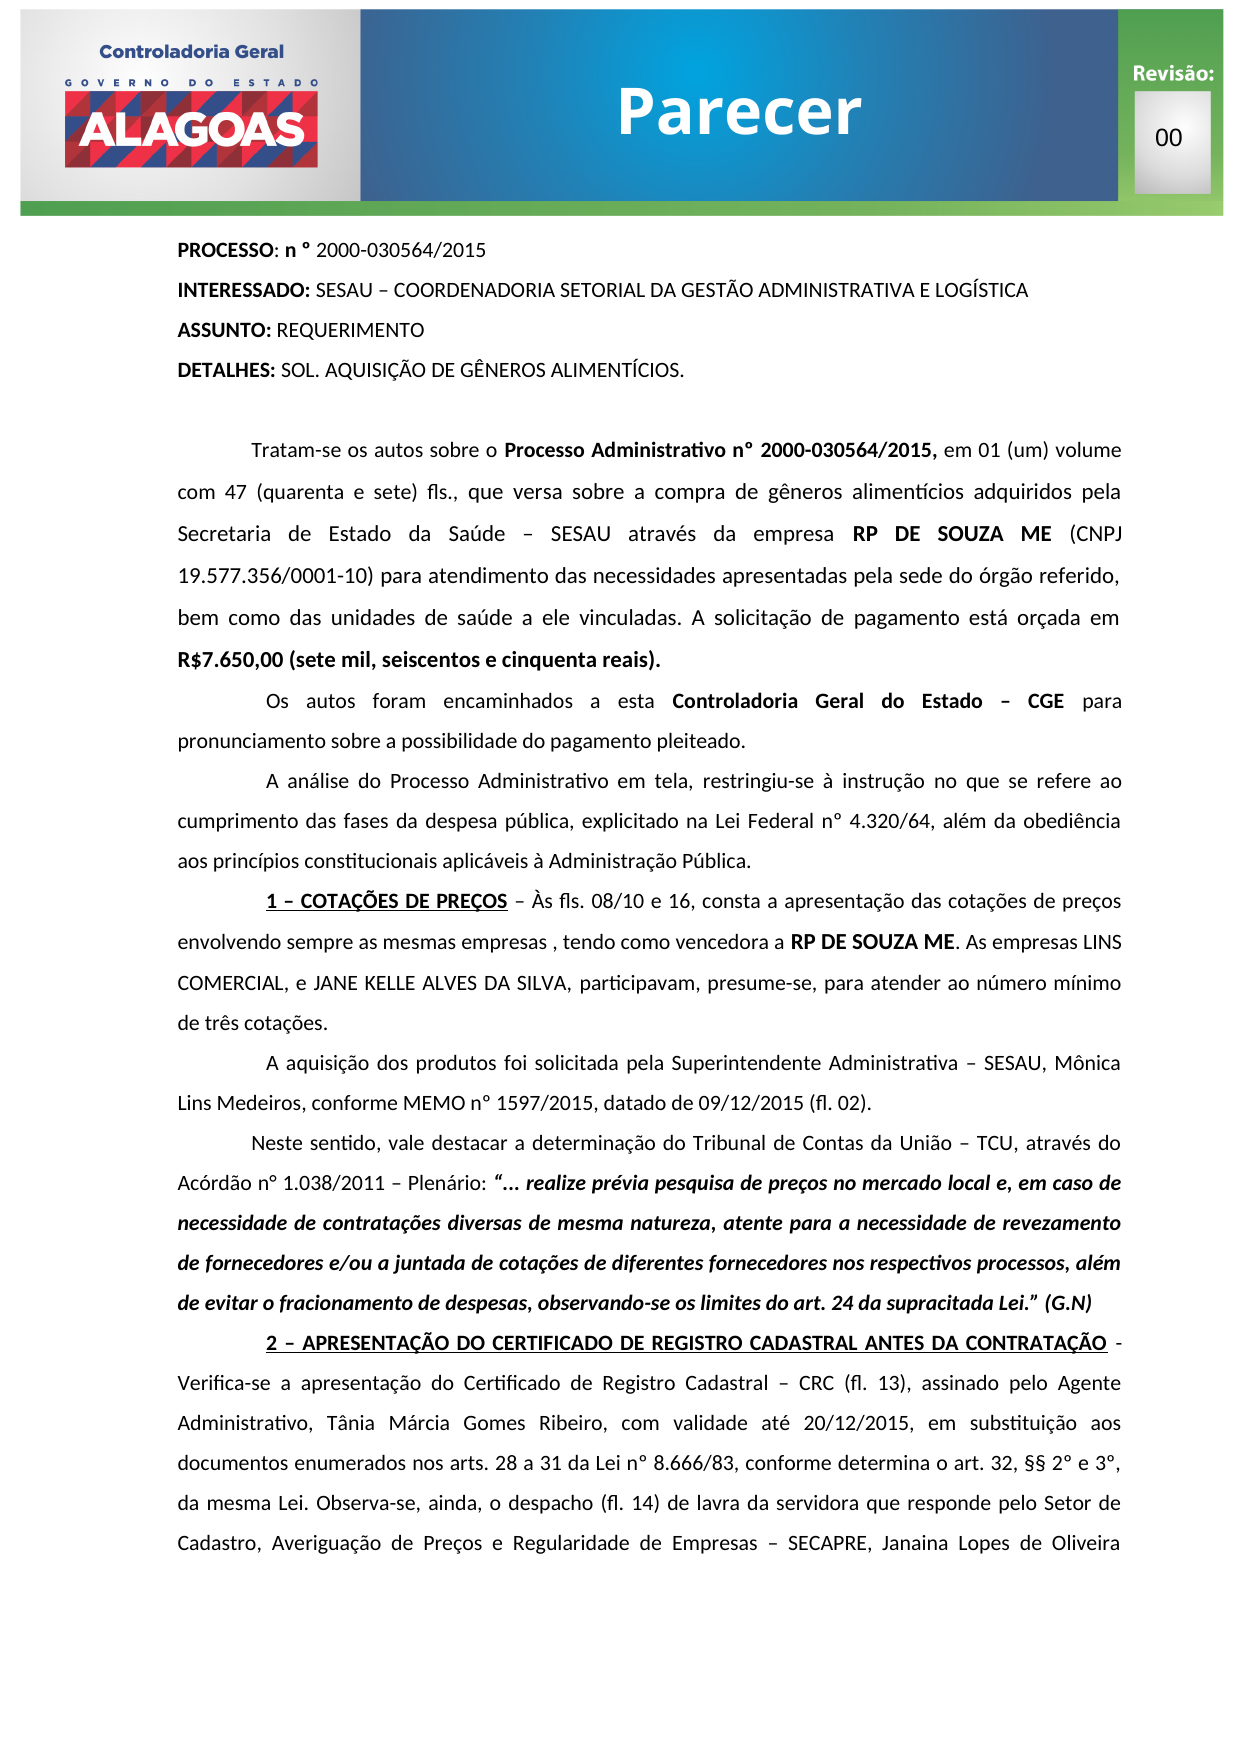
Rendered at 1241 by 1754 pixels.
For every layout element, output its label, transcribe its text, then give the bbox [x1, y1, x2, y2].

text PROCESSO: n º 2000-030564/2015 [177, 236, 1122, 263]
text ASSUNTO: REQUERIMENTO [177, 316, 1122, 343]
text Os autos foram encaminhados a esta Controladoria Geral do Estado – CGE para pronunciamento sobre a possibilidade do pagamento pleiteado. [177, 687, 1122, 753]
text DETALHES: SOL. AQUISIÇÃO DE GÊNEROS ALIMENTÍCIOS. [177, 356, 1122, 383]
picture [20, 9, 1224, 216]
text Neste sentido, vale destacar a determinação do Tribunal de Contas da União – TCU, através do Acórdão n° 1.038/2011 – Plenário: “... realize prévia pesquisa de preços no mercado local e, em caso de necessidade de contratações diversas de mesma natureza, atente para a necessidade de revezamento de fornecedores e/ou a juntada de cotações de diferentes fornecedores nos respectivos processos, além de evitar o fracionamento de despesas, observando-se os limites do art. 24 da supracitada Lei.” (G.N) [177, 1129, 1122, 1315]
text Tratam-se os autos sobre o Processo Administrativo nº 2000-030564/2015, em 01 (um) volume com 47 (quarenta e sete) fls., que versa sobre a compra de gêneros alimentícios adquiridos pela Secretaria de Estado da Saúde – SESAU através da empresa RP DE SOUZA ME (CNPJ 19.577.356/0001-10) para atendimento das necessidades apresentadas pela sede do órgão referido, bem como das unidades de saúde a ele vinculadas. A solicitação de pagamento está orçada em R$7.650,00 (sete mil, seiscentos e cinquenta reais). [177, 436, 1122, 673]
text A análise do Processo Administrativo em tela, restringiu-se à instrução no que se refere ao cumprimento das fases da despesa pública, explicitado na Lei Federal nº 4.320/64, além da obediência aos princípios constitucionais aplicáveis à Administração Pública. [177, 767, 1122, 873]
text 1 – COTAÇÕES DE PREÇOS – Às fls. 08/10 e 16, consta a apresentação das cotações de preços envolvendo sempre as mesmas empresas , tendo como vencedora a RP DE SOUZA ME. As empresas LINS COMERCIAL, e JANE KELLE ALVES DA SILVA, participavam, presume-se, para atender ao número mínimo de três cotações. [177, 887, 1122, 1035]
text INTERESSADO: SESAU – COORDENADORIA SETORIAL DA GESTÃO ADMINISTRATIVA E LOGÍSTICA [177, 276, 1122, 303]
text A aquisição dos produtos foi solicitada pela Superintendente Administrativa – SESAU, Mônica Lins Medeiros, conforme MEMO nº 1597/2015, datado de 09/12/2015 (fl. 02). [177, 1049, 1122, 1115]
